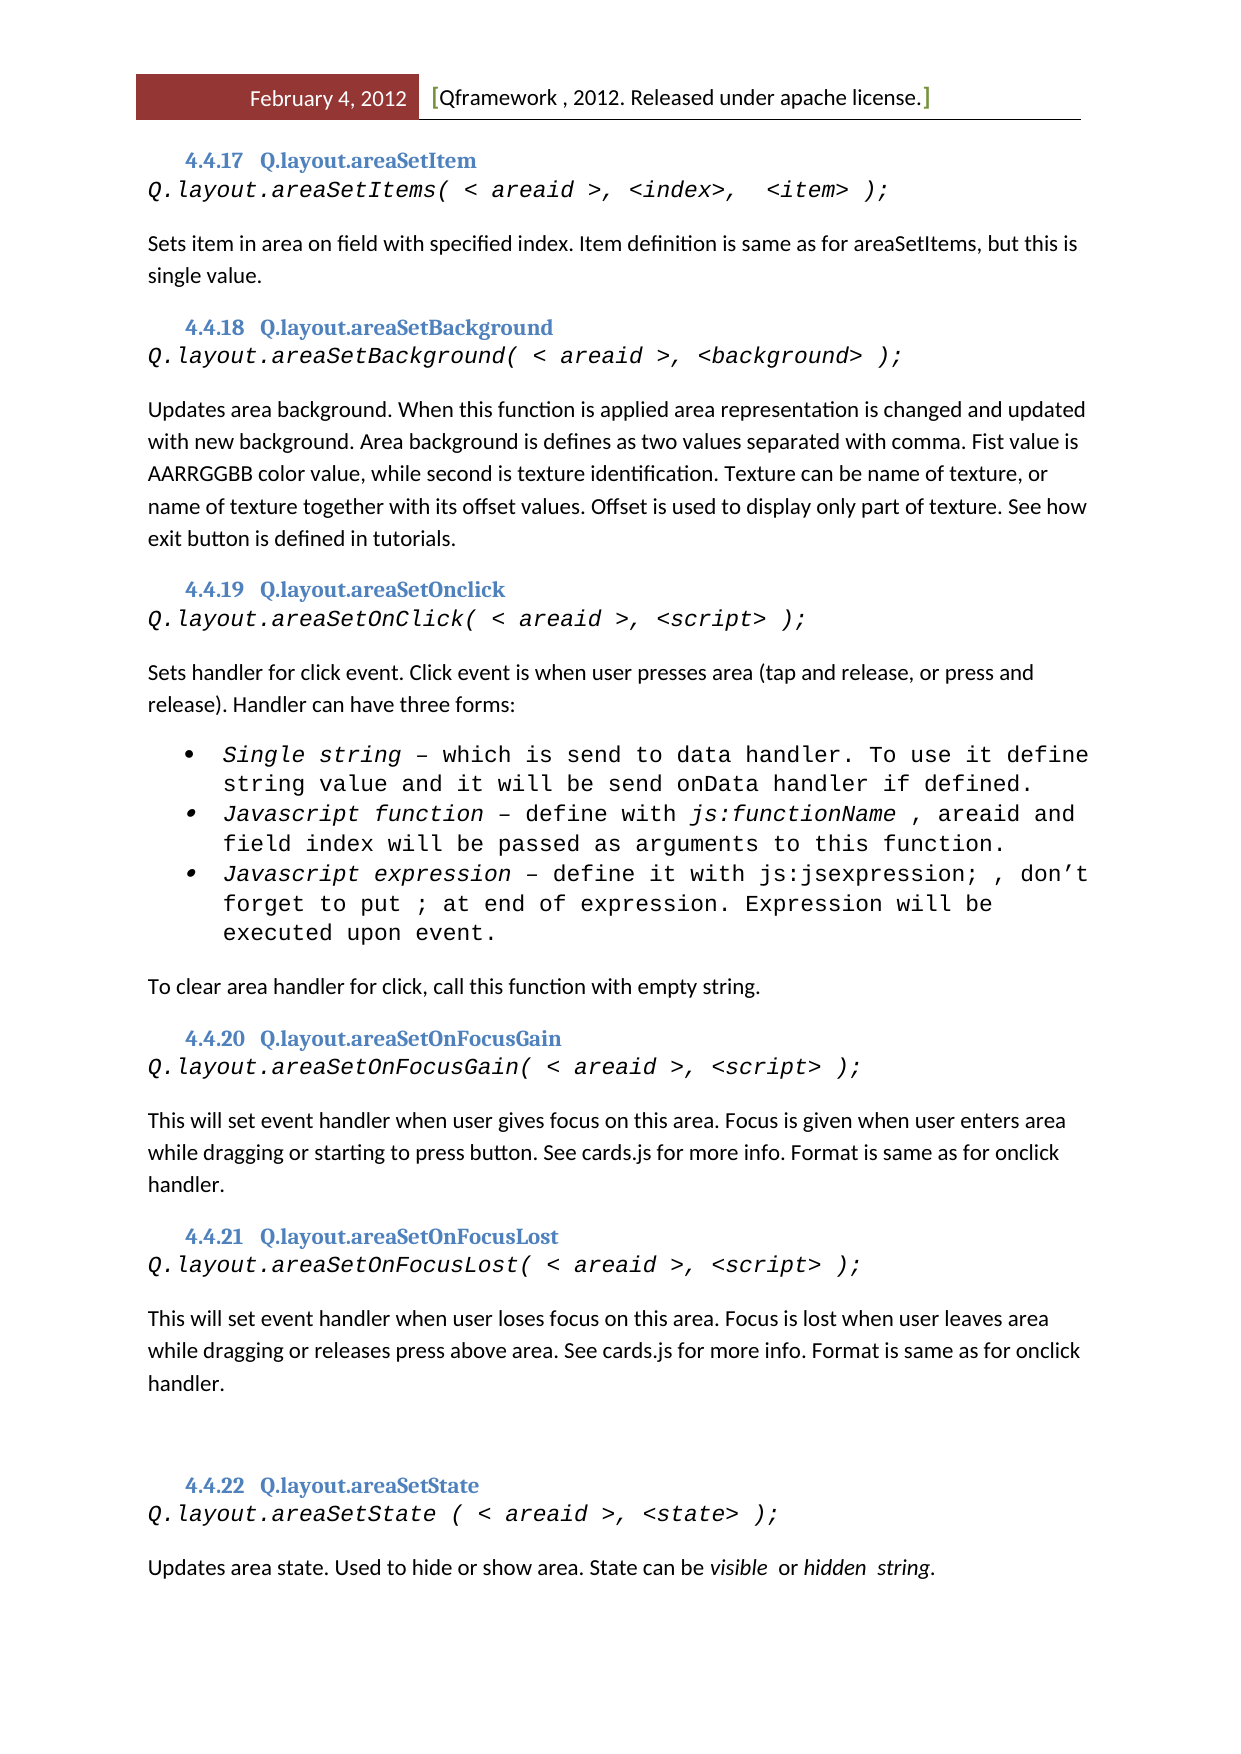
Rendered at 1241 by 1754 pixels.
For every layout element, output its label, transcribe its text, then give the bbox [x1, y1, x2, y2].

subtitle Q.layout.areaSetOnFocusLost [185, 1224, 1093, 1250]
text Sets handler for click event. Click event is when user presses area (tap and release, or press and release). Handler can have three forms: [148, 658, 1093, 718]
subtitle Q.layout.areaSetState [185, 1472, 1093, 1499]
subtitle Q.layout.areaSetItem [185, 148, 1093, 175]
text Q.layout.areaSetItems( < areaid >, <index>, <item> ); [148, 178, 1093, 204]
text Q.layout.areaSetState ( < areaid >, <state> ); [148, 1503, 1093, 1529]
list Single string – which is send to data handler. To use it define string value and it will be send onData handler if defined. [185, 743, 1093, 799]
text Q.layout.areaSetOnClick( < areaid >, <script> ); [148, 607, 1093, 633]
text To clear area handler for click, call this function with empty string. [148, 972, 1093, 1000]
text Sets item in area on field with specified index. Item definition is same as for areaSetItems, but this is single value. [148, 229, 1093, 289]
text Q.layout.areaSetBackground( < areaid >, <background> ); [148, 344, 1093, 371]
list Javascript expression – define it with js:jsexpression; , don’t forget to put ; at end of expression. Expression will be executed upon event. [185, 862, 1093, 948]
subtitle Q.layout.areaSetBackground [185, 314, 1093, 341]
text Q.layout.areaSetOnFocusLost( < areaid >, <script> ); [148, 1254, 1093, 1280]
text This will set event handler when user gives focus on this area. Focus is given when user enters area while dragging or starting to press button. See cards.js for more info. Format is same as for onclick handler. [148, 1106, 1093, 1199]
text This will set event handler when user loses focus on this area. Focus is lost when user leaves area while dragging or releases press above area. See cards.js for more info. Format is same as for onclick handler. [148, 1304, 1093, 1397]
subtitle Q.layout.areaSetOnFocusGain [185, 1025, 1093, 1052]
text Q.layout.areaSetOnFocusGain( < areaid >, <script> ); [148, 1056, 1093, 1082]
text Updates area state. Used to hide or show area. State can be visible or hidden string. [148, 1553, 1093, 1581]
list Javascript function – define with js:functionName , areaid and field index will be passed as arguments to this function. [185, 803, 1093, 858]
subtitle Q.layout.areaSetOnclick [185, 577, 1093, 603]
text Updates area background. When this function is applied area representation is changed and updated with new background. Area background is defines as two values separated with comma. Fist value is AARRGGBB color value, while second is texture identification. Texture can be name of texture, or name of texture together with its offset values. Offset is used to display only part of texture. See how exit button is defined in tutorials. [148, 395, 1093, 552]
